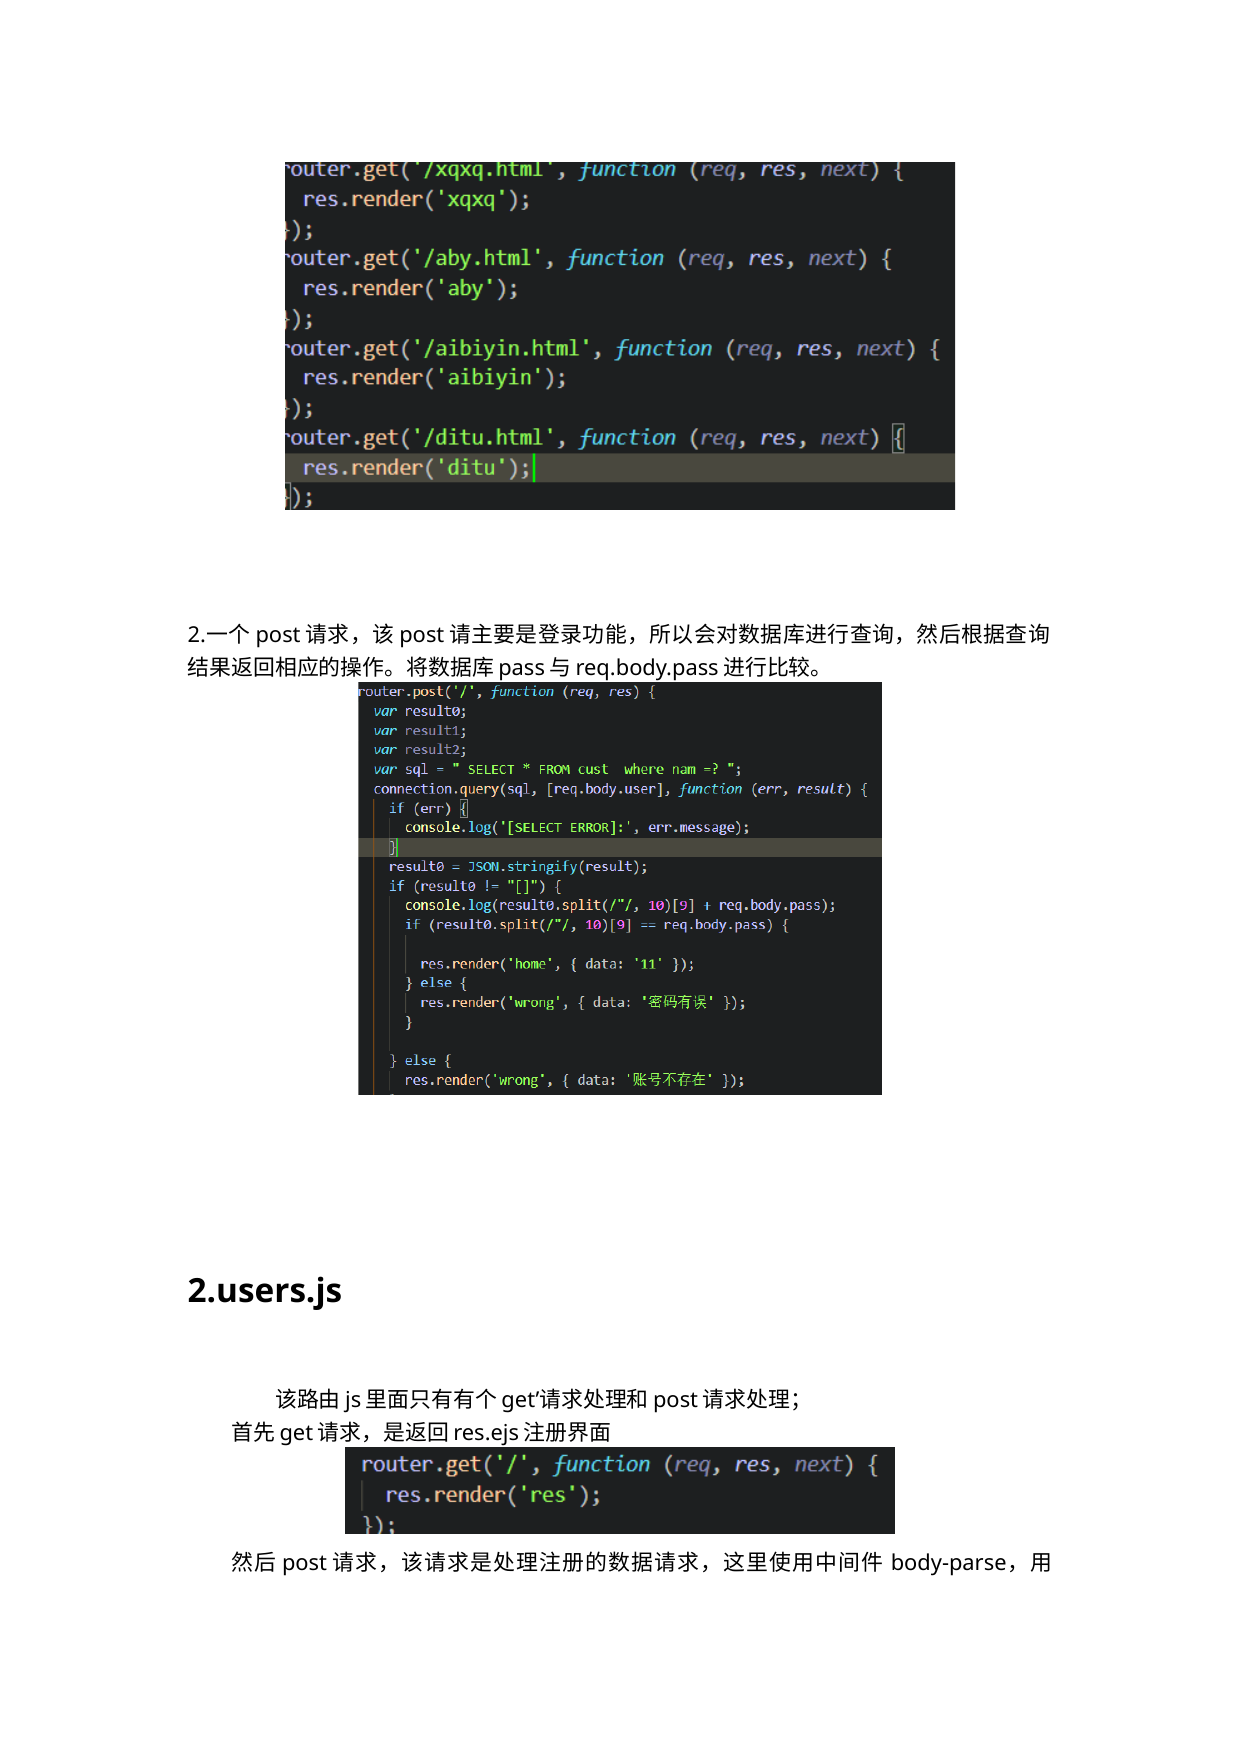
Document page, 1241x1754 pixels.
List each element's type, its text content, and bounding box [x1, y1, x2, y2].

picture [345, 1447, 895, 1534]
subtitle 2.users.js [187, 1257, 1053, 1322]
picture [358, 682, 882, 1095]
text 首先get请求，是返回res.ejs注册界面 [187, 1414, 1053, 1447]
text 2.一个post请求，该post请主要是登录功能，所以会对数据库进行查询，然后根据查询结果返回相应的操作。将数据库pass与req.body.pass进行比较。 [187, 617, 1053, 682]
text 该路由js里面只有有个get’请求处理和post请求处理； [187, 1382, 1053, 1414]
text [187, 1544, 1053, 1577]
picture [285, 162, 955, 510]
